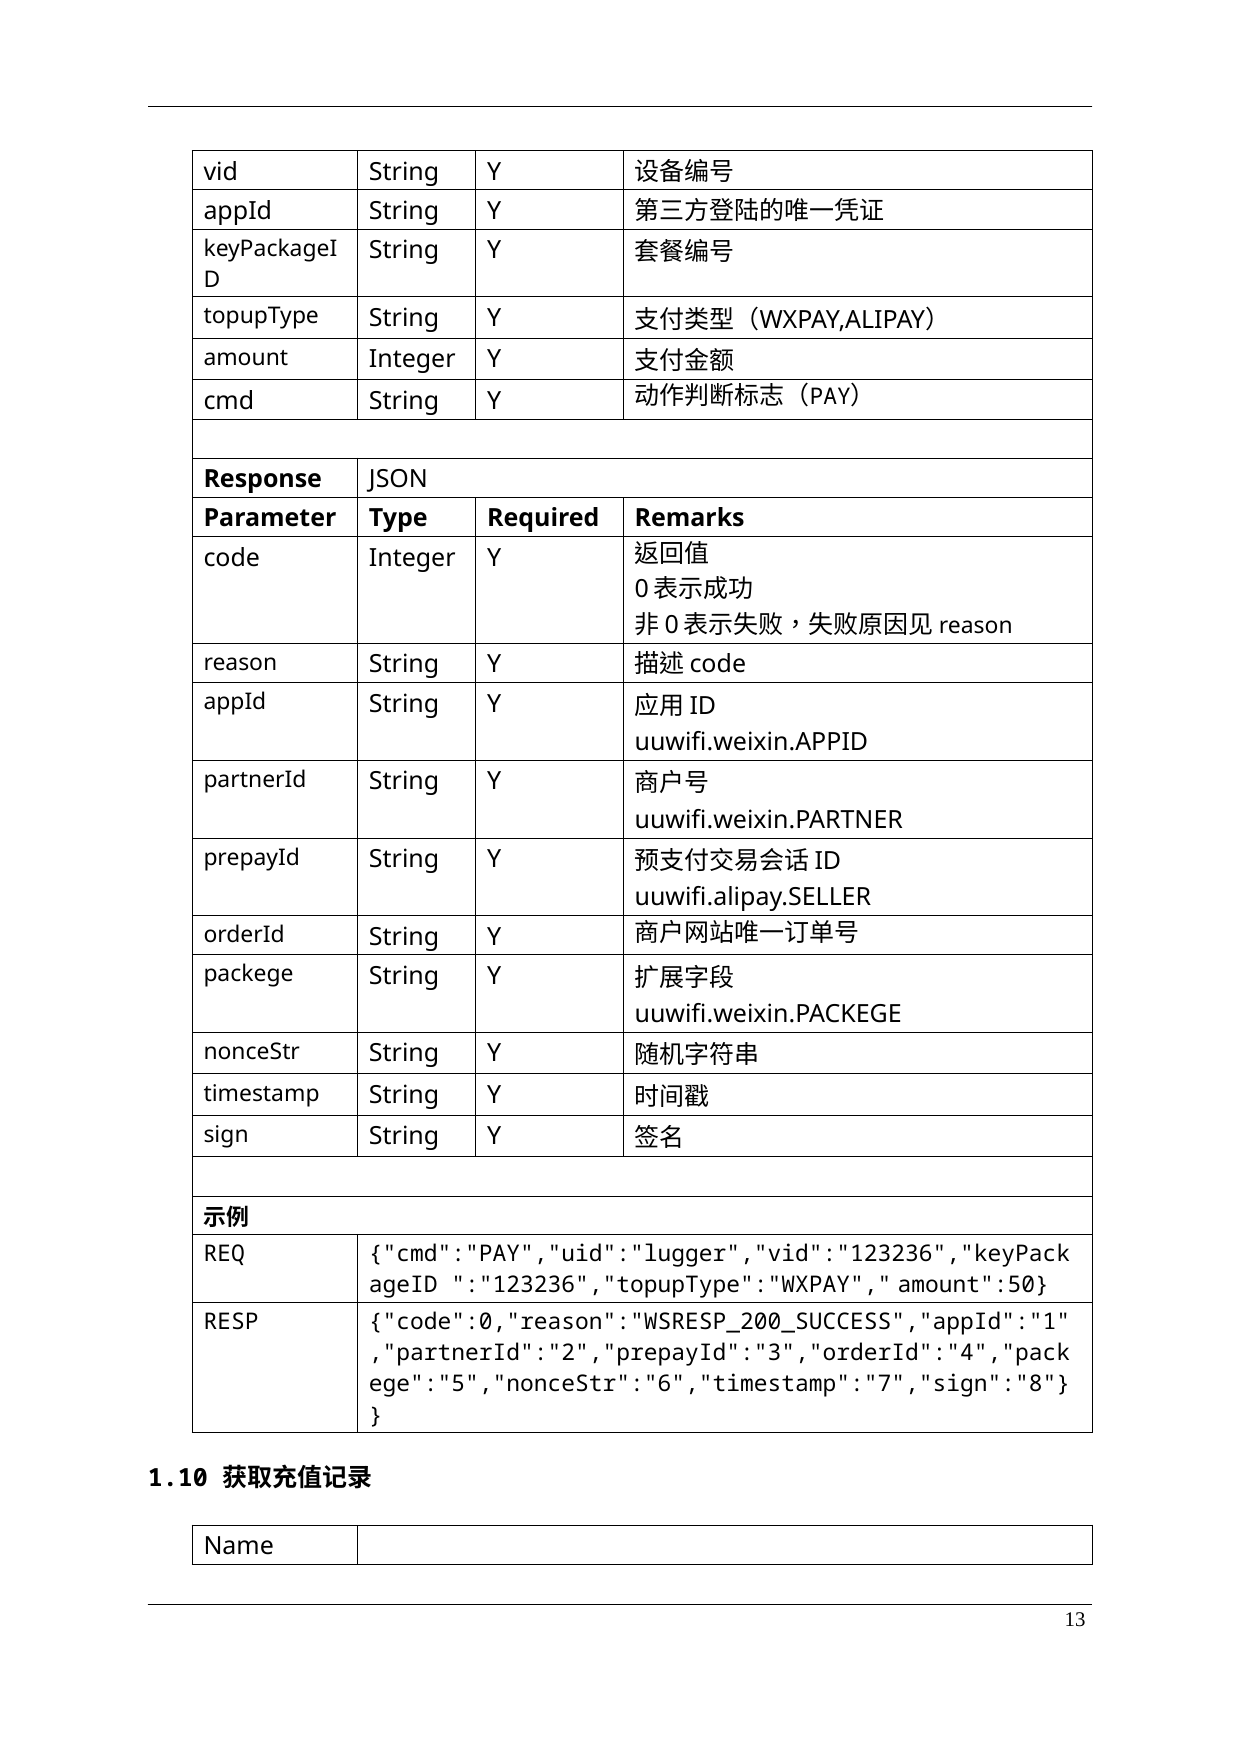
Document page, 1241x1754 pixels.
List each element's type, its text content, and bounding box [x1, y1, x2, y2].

table_cell Y [476, 339, 623, 379]
table_cell [193, 420, 1092, 458]
table_cell 支付类型（WXPAY,ALIPAY） [624, 297, 1092, 338]
table_cell Y [476, 644, 623, 682]
table_cell 设备编号 [624, 151, 1092, 189]
table_cell vid [193, 151, 357, 189]
table_cell 预支付交易会话ID uuwifi.alipay.SELLER [624, 839, 1092, 915]
table_cell Y [476, 1033, 623, 1073]
table_cell 商户网站唯一订单号 [624, 916, 1092, 954]
table_cell partnerId [193, 761, 357, 837]
table_cell 扩展字段 uuwifi.weixin.PACKEGE [624, 955, 1092, 1032]
table_cell Integer [358, 537, 475, 643]
table_cell Y [476, 761, 623, 837]
table_cell sign [193, 1116, 357, 1156]
table_cell 套餐编号 [624, 230, 1092, 296]
table_cell Y [476, 916, 623, 954]
table_cell prepayId [193, 839, 357, 915]
table_cell {"cmd":"PAY","uid":"lugger","vid":"123236","keyPackageID ":"123236","topupType":"WXPAY"," amount":50} [358, 1235, 1092, 1302]
table_cell reason [193, 644, 357, 682]
table_cell 示例 [193, 1197, 1092, 1234]
table_cell Y [476, 190, 623, 228]
table_cell appId [193, 190, 357, 228]
table_cell packege [193, 955, 357, 1032]
table_cell timestamp [193, 1074, 357, 1115]
table_cell Y [476, 380, 623, 418]
table_cell JSON [358, 459, 1092, 497]
table_cell String [358, 297, 475, 338]
table_cell Type [358, 498, 475, 536]
table_cell 应用ID uuwifi.weixin.APPID [624, 683, 1092, 760]
table_cell keyPackageID [193, 230, 357, 296]
table_cell REQ [193, 1235, 357, 1302]
table_cell 第三方登陆的唯一凭证 [624, 190, 1092, 228]
table_cell 随机字符串 [624, 1033, 1092, 1073]
table_cell code [193, 537, 357, 643]
table_cell topupType [193, 297, 357, 338]
table_cell nonceStr [193, 1033, 357, 1073]
table_cell RESP [193, 1303, 357, 1432]
table_cell Response [193, 459, 357, 497]
table_cell Y [476, 230, 623, 296]
table_cell Y [476, 839, 623, 915]
table_cell orderId [193, 916, 357, 954]
table_cell String [358, 151, 475, 189]
table_cell [193, 1157, 1092, 1196]
table_cell String [358, 190, 475, 228]
table_cell Y [476, 537, 623, 643]
table_header [358, 1526, 1092, 1564]
subtitle 获取充值记录 [148, 1458, 1092, 1494]
table_cell Remarks [624, 498, 1092, 536]
table_cell 时间戳 [624, 1074, 1092, 1115]
table_cell Y [476, 151, 623, 189]
table_cell String [358, 761, 475, 837]
table_cell 商户号 uuwifi.weixin.PARTNER [624, 761, 1092, 837]
table_cell 返回值 0表示成功 非0表示失败，失败原因见reason [624, 537, 1092, 643]
table_cell Y [476, 955, 623, 1032]
table_cell Parameter [193, 498, 357, 536]
table_cell Y [476, 683, 623, 760]
table_cell amount [193, 339, 357, 379]
table_cell String [358, 1116, 475, 1156]
table_cell {"code":0,"reason":"WSRESP_200_SUCCESS","appId":"1","partnerId":"2","prepayId":"3","orderId":"4","packege":"5","nonceStr":"6","timestamp":"7","sign":"8"}} [358, 1303, 1092, 1432]
table_cell appId [193, 683, 357, 760]
table_cell 动作判断标志（PAY） [624, 380, 1092, 418]
table_cell Integer [358, 339, 475, 379]
table_cell String [358, 955, 475, 1032]
table_header Name [193, 1526, 357, 1564]
table_cell String [358, 839, 475, 915]
table_cell cmd [193, 380, 357, 418]
table_cell String [358, 644, 475, 682]
table_cell String [358, 230, 475, 296]
table_cell Required [476, 498, 623, 536]
table_cell String [358, 683, 475, 760]
table_cell Y [476, 1116, 623, 1156]
table_cell 支付金额 [624, 339, 1092, 379]
table_cell String [358, 916, 475, 954]
table_cell 签名 [624, 1116, 1092, 1156]
table_cell String [358, 1074, 475, 1115]
table_cell Y [476, 1074, 623, 1115]
table_cell Y [476, 297, 623, 338]
table_cell String [358, 1033, 475, 1073]
table_cell 描述code [624, 644, 1092, 682]
table_cell String [358, 380, 475, 418]
